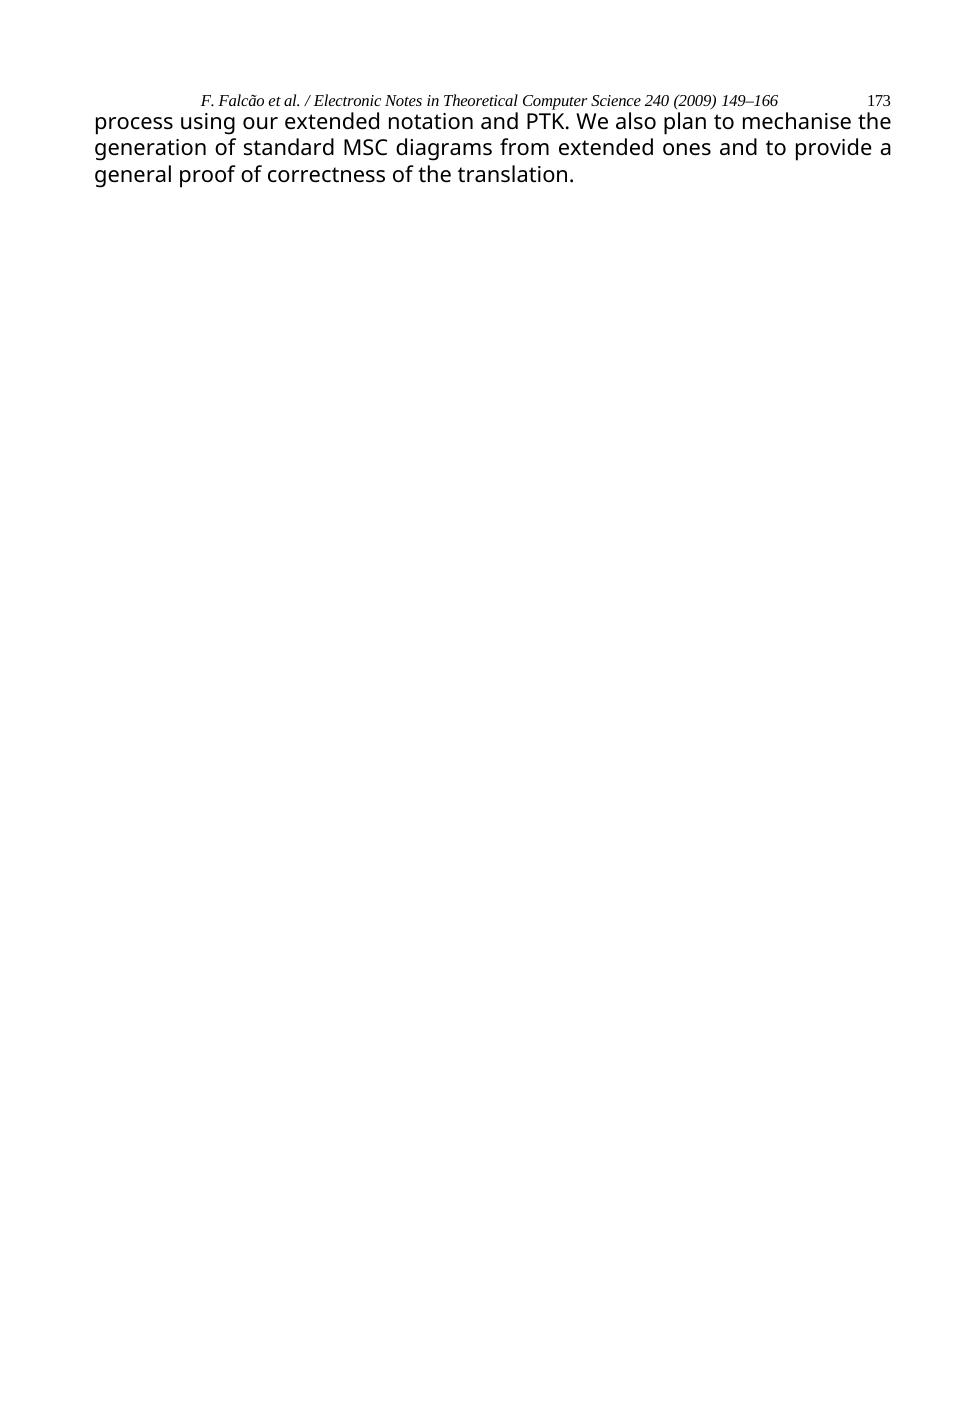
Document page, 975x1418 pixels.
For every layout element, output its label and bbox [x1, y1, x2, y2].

text [94, 108, 893, 189]
